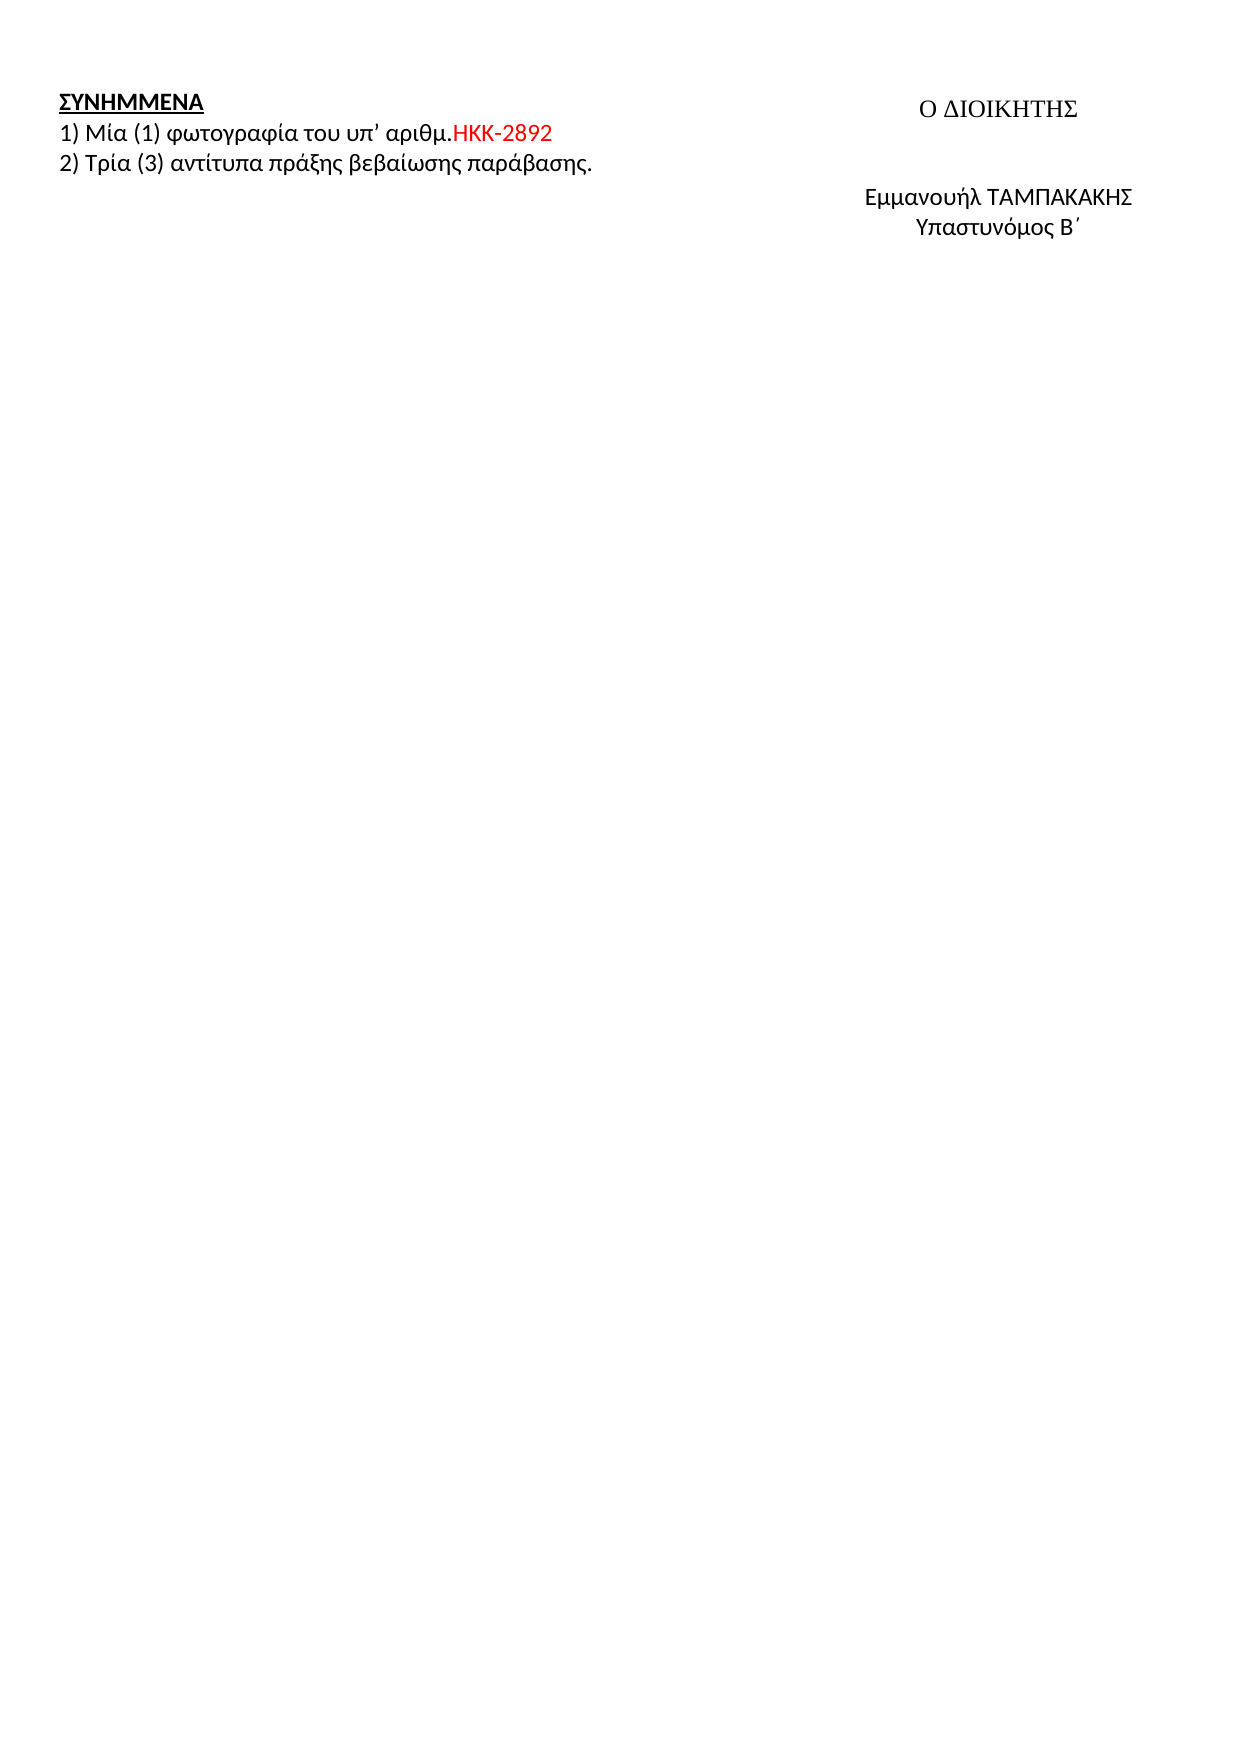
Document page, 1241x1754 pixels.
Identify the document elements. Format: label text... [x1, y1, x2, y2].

subtitle 1) Μία (1) φωτογραφία του υπ’ αριθμ.ΗΚΚ-2892 [59, 117, 792, 147]
subtitle 2) Τρία (3) αντίτυπα πράξης βεβαίωσης παράβασης. [59, 147, 792, 178]
subtitle ΣΥΝΗΜΜΕΝΑ [59, 86, 1175, 117]
